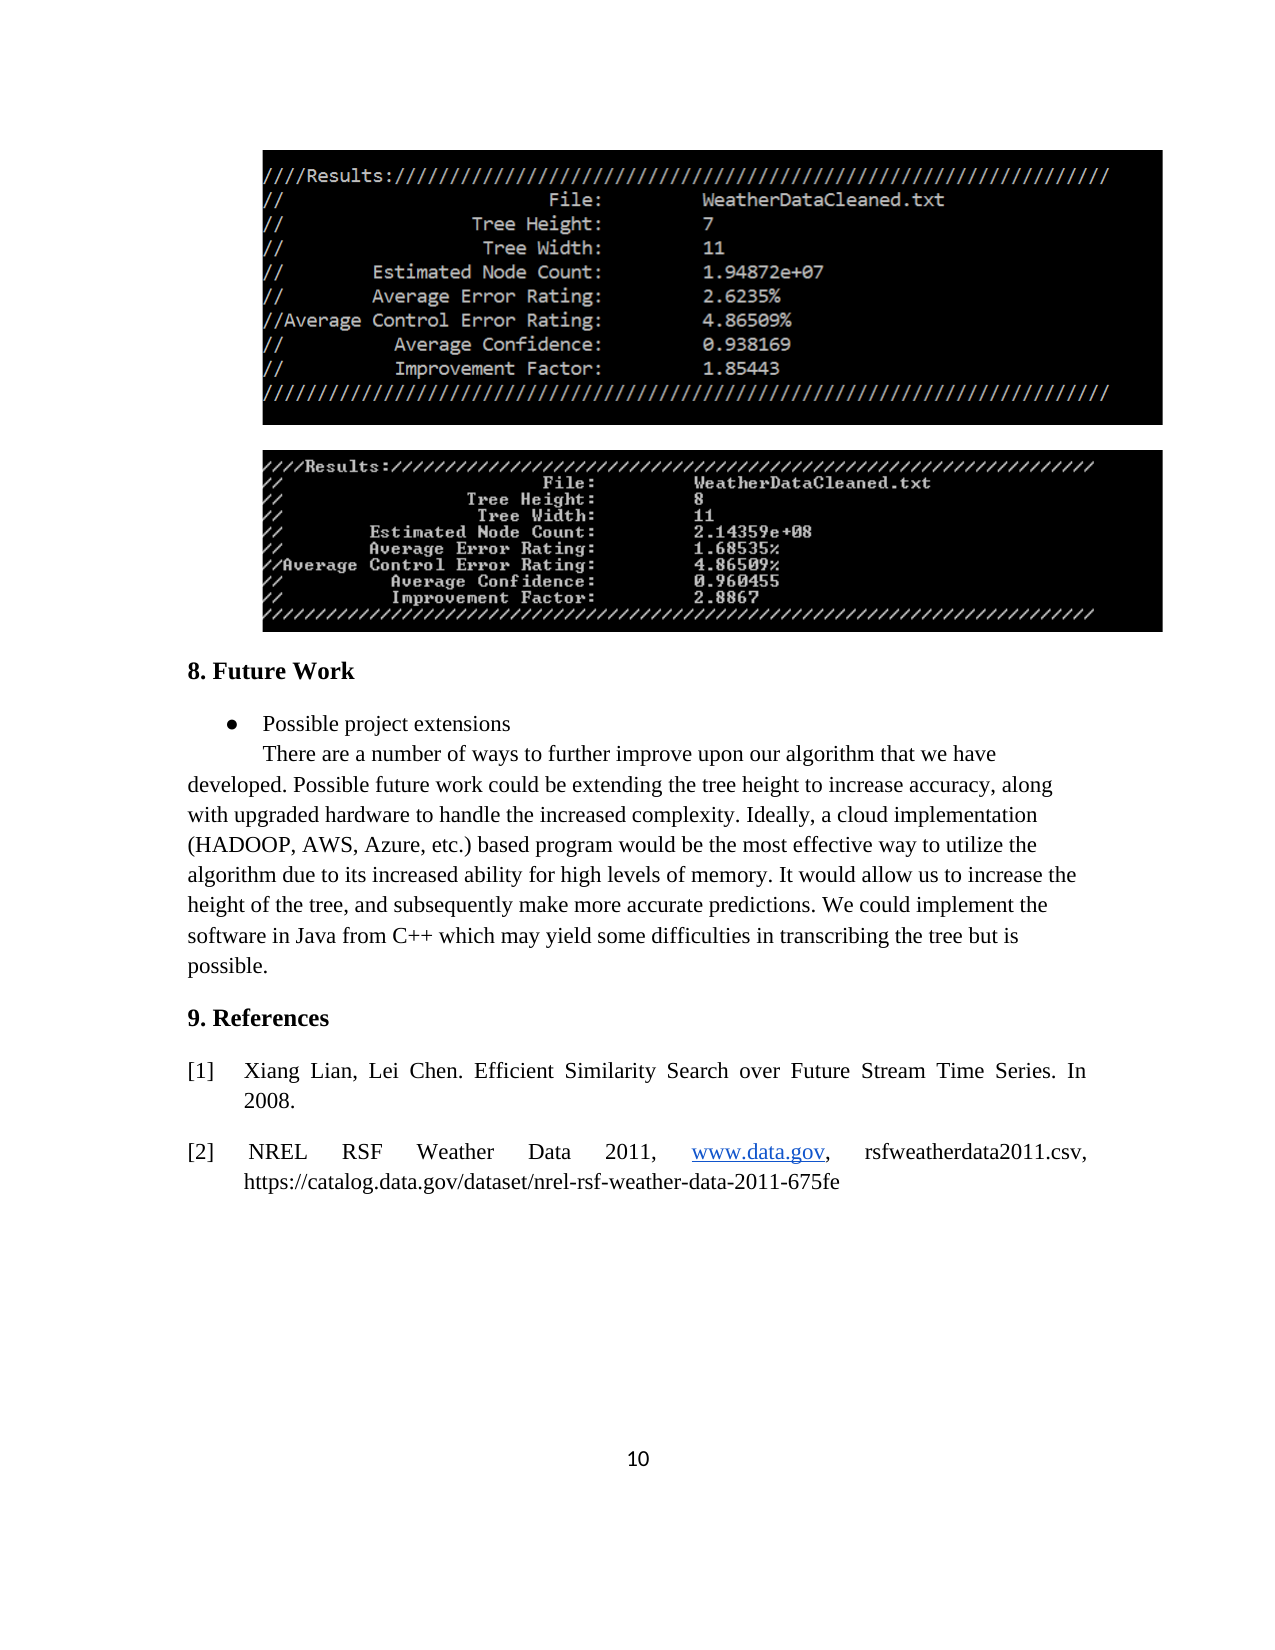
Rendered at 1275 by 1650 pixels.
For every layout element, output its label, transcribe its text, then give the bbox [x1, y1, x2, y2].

text 8. Future Work [187, 656, 1087, 685]
picture [262, 450, 1163, 632]
picture [262, 150, 1163, 425]
text There are a number of ways to further improve upon our algorithm that we have developed. Possible future work could be extending the tree height to increase accuracy, along with upgraded hardware to handle the increased complexity. Ideally, a cloud implementation (HADOOP, AWS, Azure, etc.) based program would be the most effective way to utilize the algorithm due to its increased ability for high levels of memory. It would allow us to increase the height of the tree, and subsequently make more accurate predictions. We could implement the software in Java from C++ which may yield some difficulties in transcribing the tree but is possible. [187, 741, 1087, 978]
text [1] Xiang Lian, Lei Chen. Efficient Similarity Search over Future Stream Time Series. In 2008. [187, 1057, 1087, 1113]
text [2] NREL RSF Weather Data 2011, www.data.gov, rsfweatherdata2011.csv, https://catalog.data.gov/dataset/nrel-rsf-weather-data-2011-675fe [187, 1138, 1087, 1195]
list Possible project extensions [225, 710, 1087, 737]
text 9. References [187, 1003, 1087, 1032]
